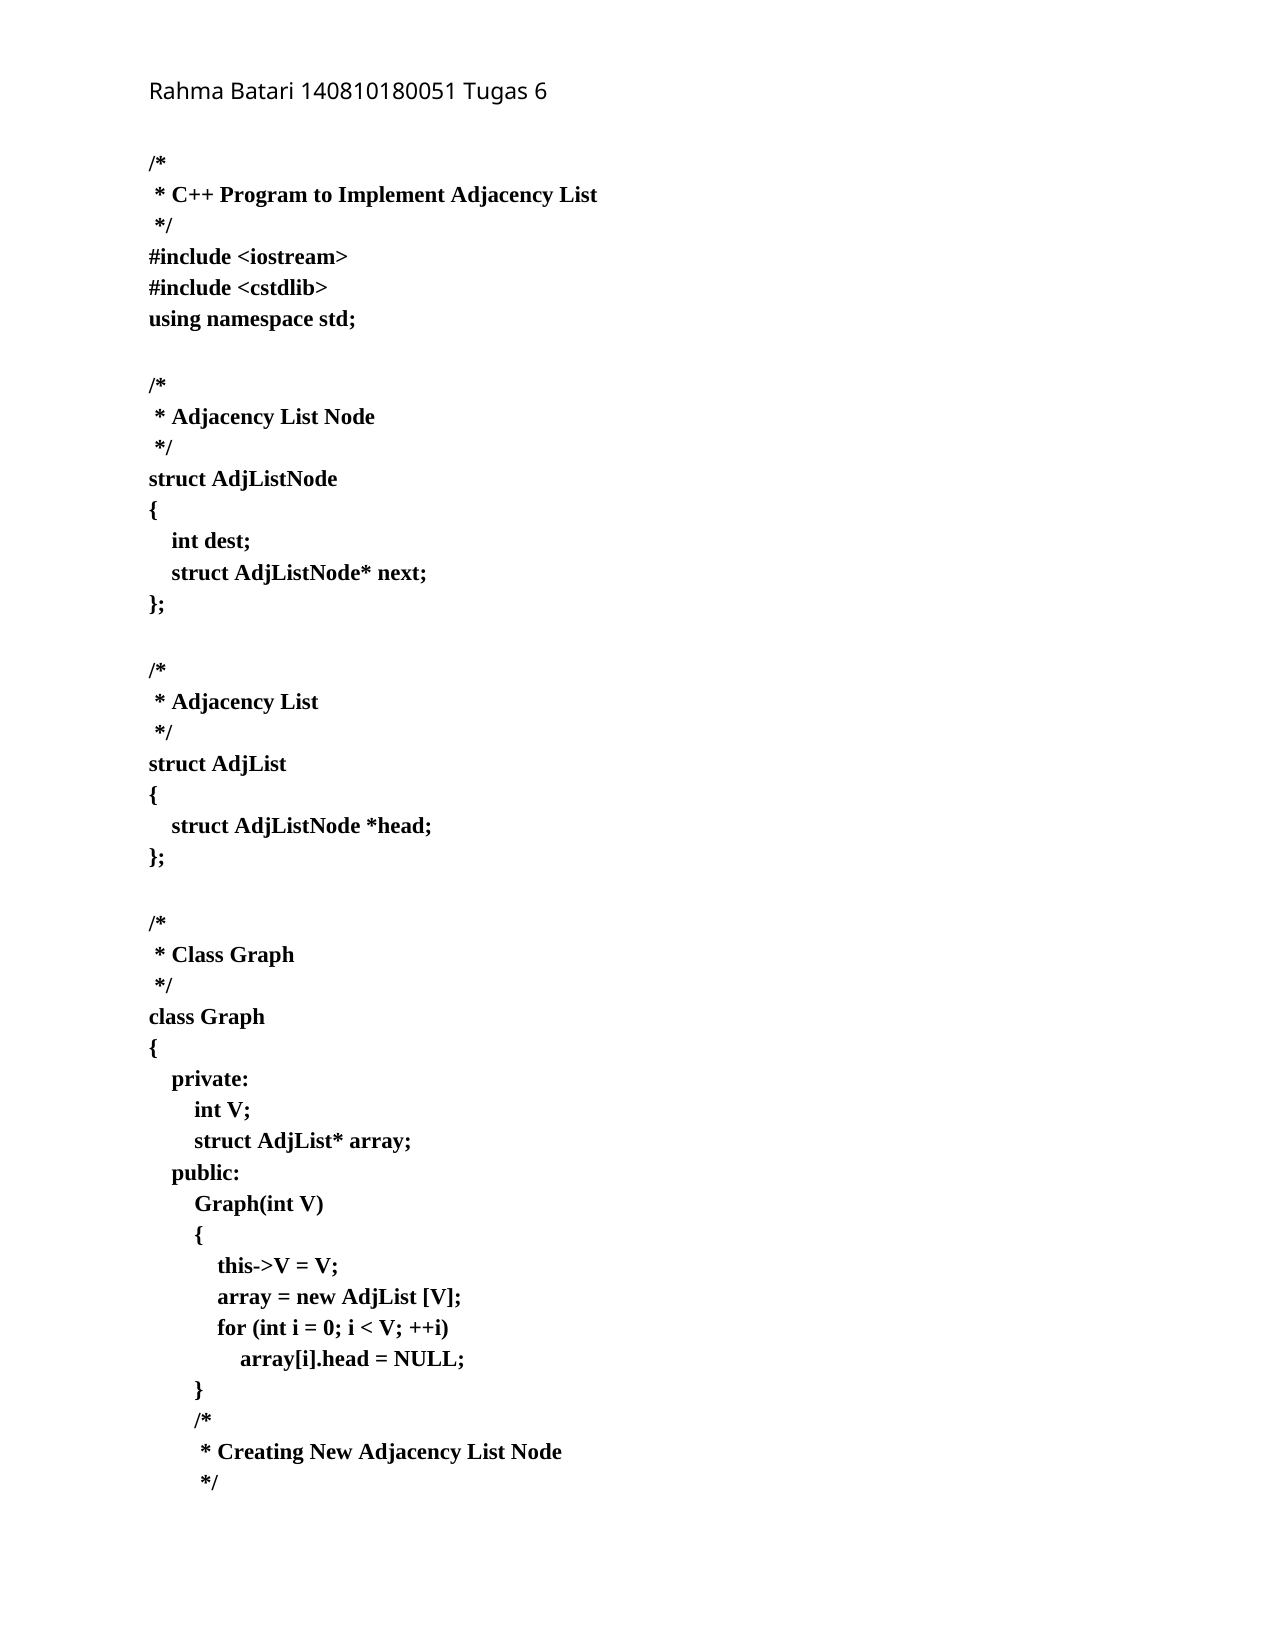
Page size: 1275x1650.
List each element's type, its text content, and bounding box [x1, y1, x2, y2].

text { [148, 1034, 1125, 1061]
text }; [148, 843, 1125, 869]
text * Adjacency List Node [148, 403, 1125, 430]
text */ [148, 434, 1125, 461]
text #include <iostream> [148, 243, 1125, 269]
text int dest; [148, 528, 1125, 554]
text array = new AdjList [V]; [148, 1283, 1125, 1309]
text } [148, 1376, 1125, 1402]
text * Adjacency List [148, 688, 1125, 714]
text this->V = V; [148, 1252, 1125, 1278]
text int V; [148, 1097, 1125, 1123]
text struct AdjList [148, 750, 1125, 776]
text Graph(int V) [148, 1190, 1125, 1216]
text { [148, 497, 1125, 523]
text */ [148, 719, 1125, 745]
text * Class Graph [148, 941, 1125, 968]
text /* [148, 910, 1125, 937]
text public: [148, 1159, 1125, 1185]
text /* [148, 1407, 1125, 1433]
text class Graph [148, 1003, 1125, 1030]
text struct AdjListNode *head; [148, 812, 1125, 838]
text /* [148, 150, 1125, 176]
text */ [148, 212, 1125, 238]
text }; [148, 590, 1125, 616]
text * Creating New Adjacency List Node [148, 1438, 1125, 1464]
text { [148, 781, 1125, 807]
text struct AdjListNode* next; [148, 559, 1125, 585]
text * C++ Program to Implement Adjacency List [148, 181, 1125, 207]
text { [148, 1221, 1125, 1247]
text private: [148, 1066, 1125, 1092]
text struct AdjList* array; [148, 1128, 1125, 1154]
text using namespace std; [148, 305, 1125, 332]
text */ [148, 1469, 1125, 1495]
text struct AdjListNode [148, 466, 1125, 492]
text for (int i = 0; i < V; ++i) [148, 1314, 1125, 1340]
text array[i].head = NULL; [148, 1345, 1125, 1371]
text #include <cstdlib> [148, 274, 1125, 301]
text /* [148, 657, 1125, 683]
text */ [148, 972, 1125, 999]
text /* [148, 372, 1125, 399]
